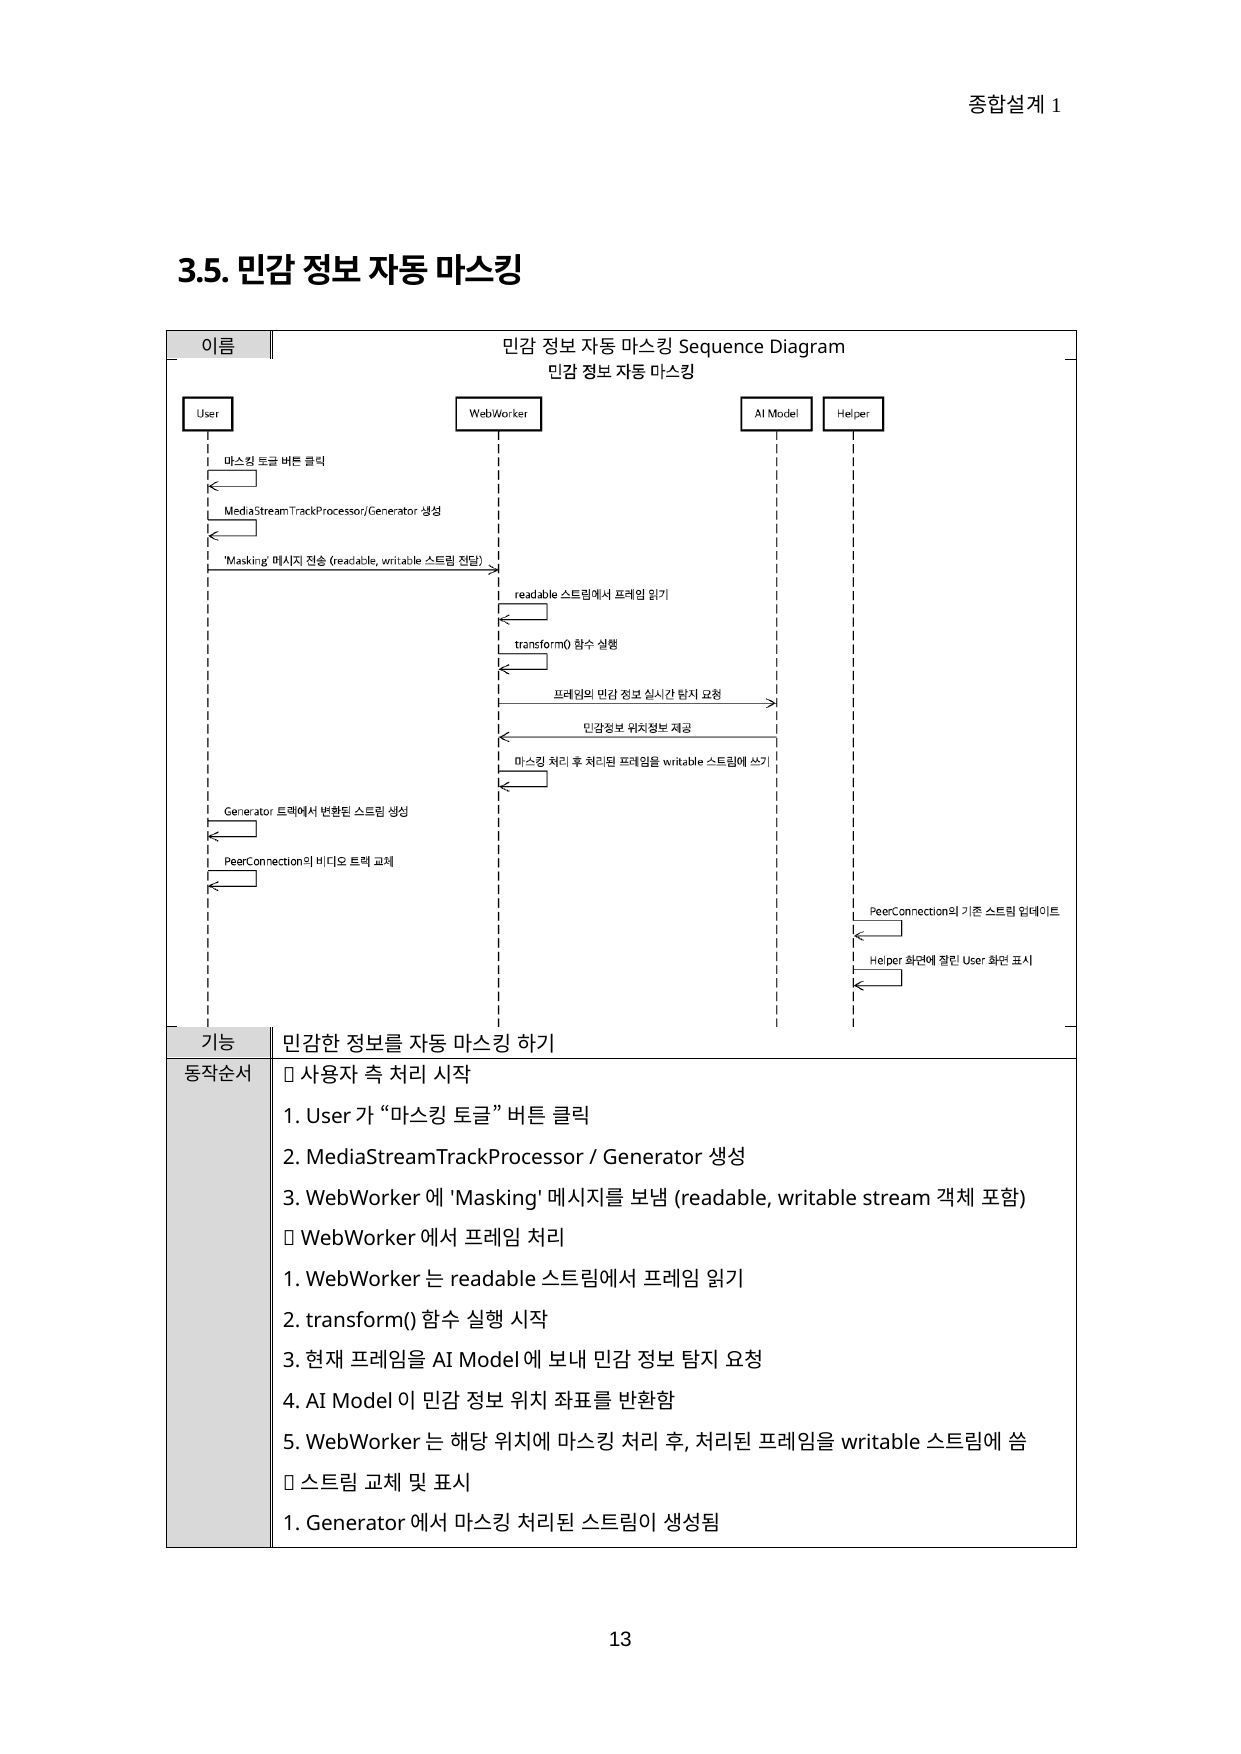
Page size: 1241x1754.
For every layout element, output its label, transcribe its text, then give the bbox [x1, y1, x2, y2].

table_cell 동작순서 [167, 1059, 270, 1547]
table_cell 민감한 정보를 자동 마스킹 하기 [273, 1027, 1076, 1057]
picture [177, 359, 1065, 1027]
table_cell 기능 [167, 1027, 270, 1057]
table_cell [1065, 360, 1076, 1026]
table_header 민감 정보 자동 마스킹 Sequence Diagram [273, 331, 1076, 358]
subtitle 민감 정보 자동 마스킹 [177, 244, 1063, 293]
table_header 이름 [167, 331, 270, 358]
table_cell [167, 360, 177, 1026]
